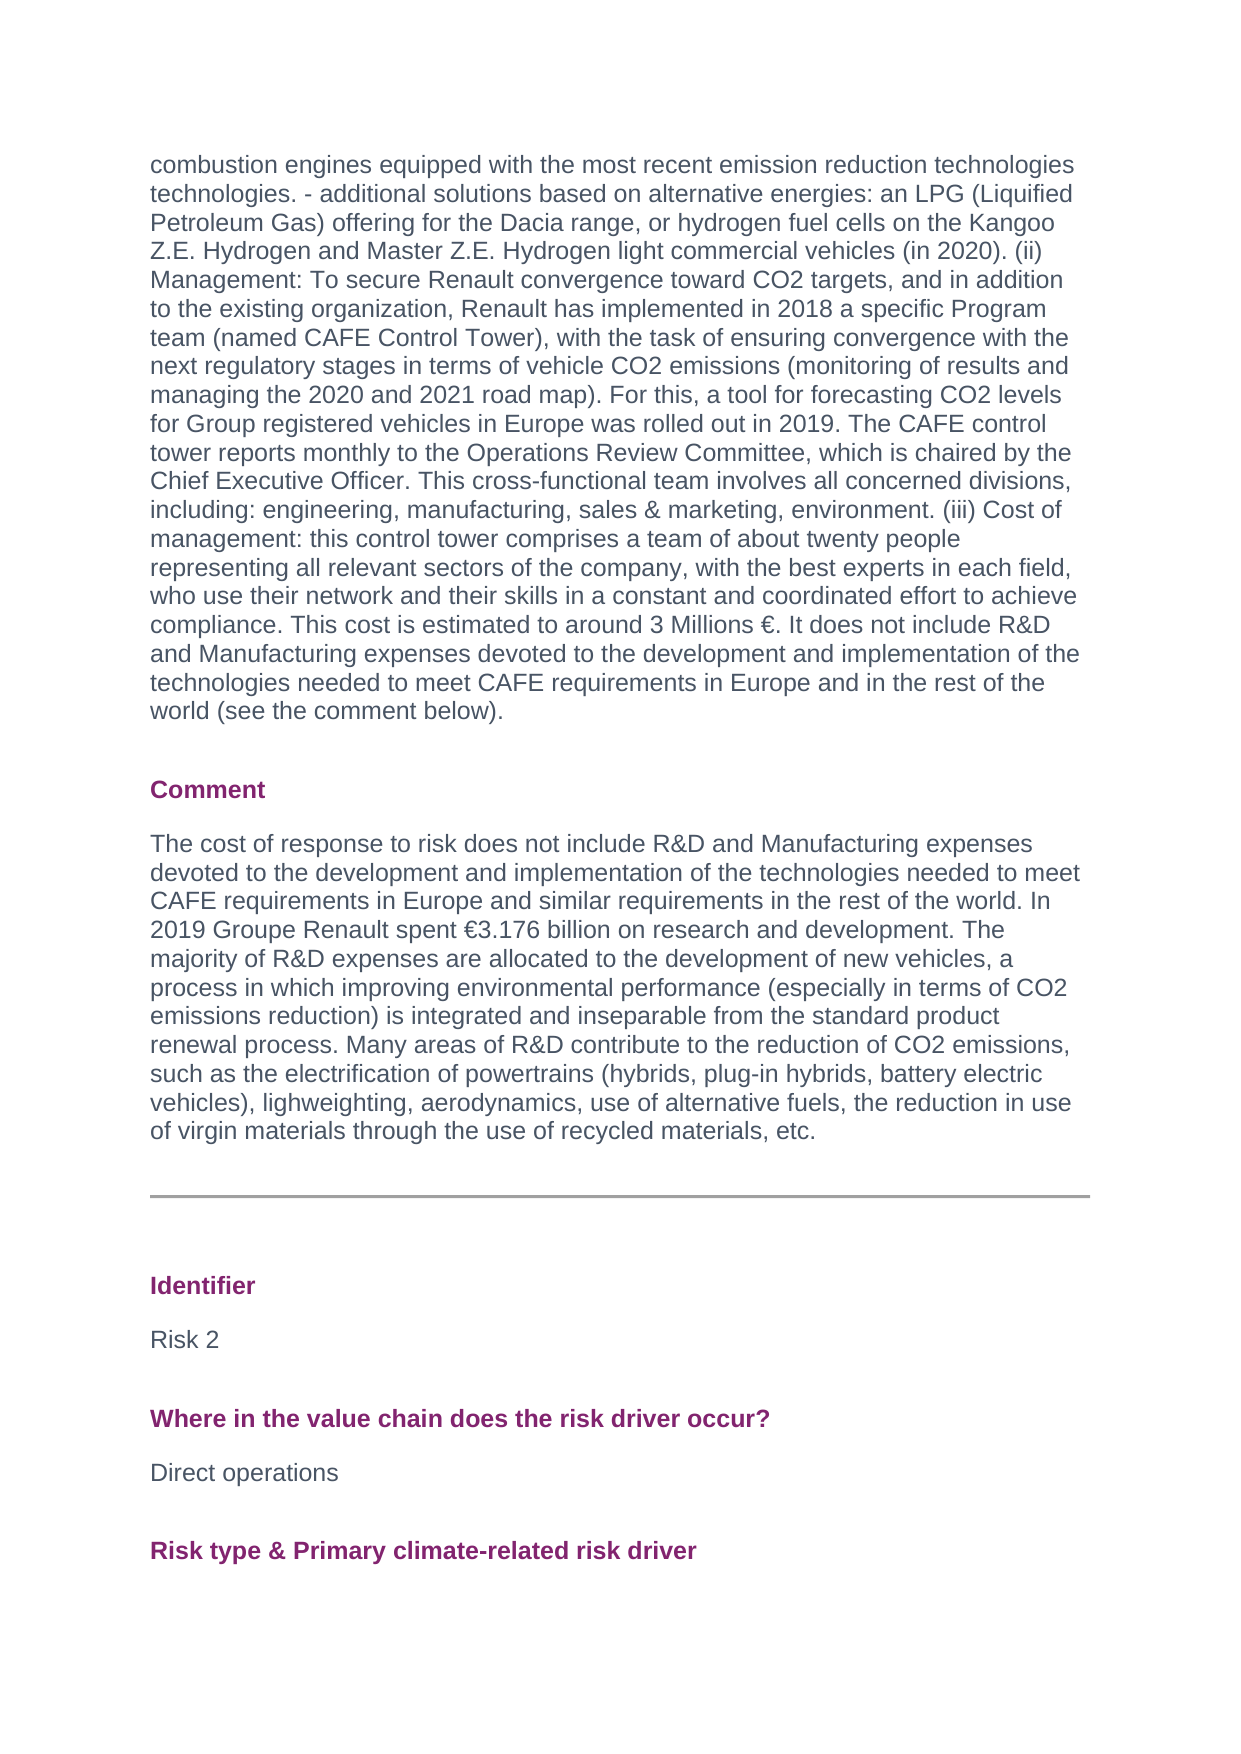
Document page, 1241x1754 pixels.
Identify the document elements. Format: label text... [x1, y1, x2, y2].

subtitle Identifier [150, 1271, 1090, 1300]
text Direct operations [150, 1458, 1090, 1486]
subtitle Risk type & Primary climate-related risk driver [150, 1536, 1090, 1565]
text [150, 150, 1090, 725]
subtitle Comment [150, 775, 1090, 804]
text The cost of response to risk does not include R&D and Manufacturing expenses devoted to the development and implementation of the technologies needed to meet CAFE requirements in Europe and similar requirements in the rest of the world. In 2019 Groupe Renault spent €3.176 billion on research and development. The majority of R&D expenses are allocated to the development of new vehicles, a process in which improving environmental performance (especially in terms of CO2 emissions reduction) is integrated and inseparable from the standard product renewal process. Many areas of R&D contribute to the reduction of CO2 emissions, such as the electrification of powertrains (hybrids, plug-in hybrids, battery electric vehicles), lighweighting, aerodynamics, use of alternative fuels, the reduction in use of virgin materials through the use of recycled materials, etc. [150, 829, 1090, 1145]
subtitle Where in the value chain does the risk driver occur? [150, 1404, 1090, 1433]
text Risk 2 [150, 1325, 1090, 1354]
